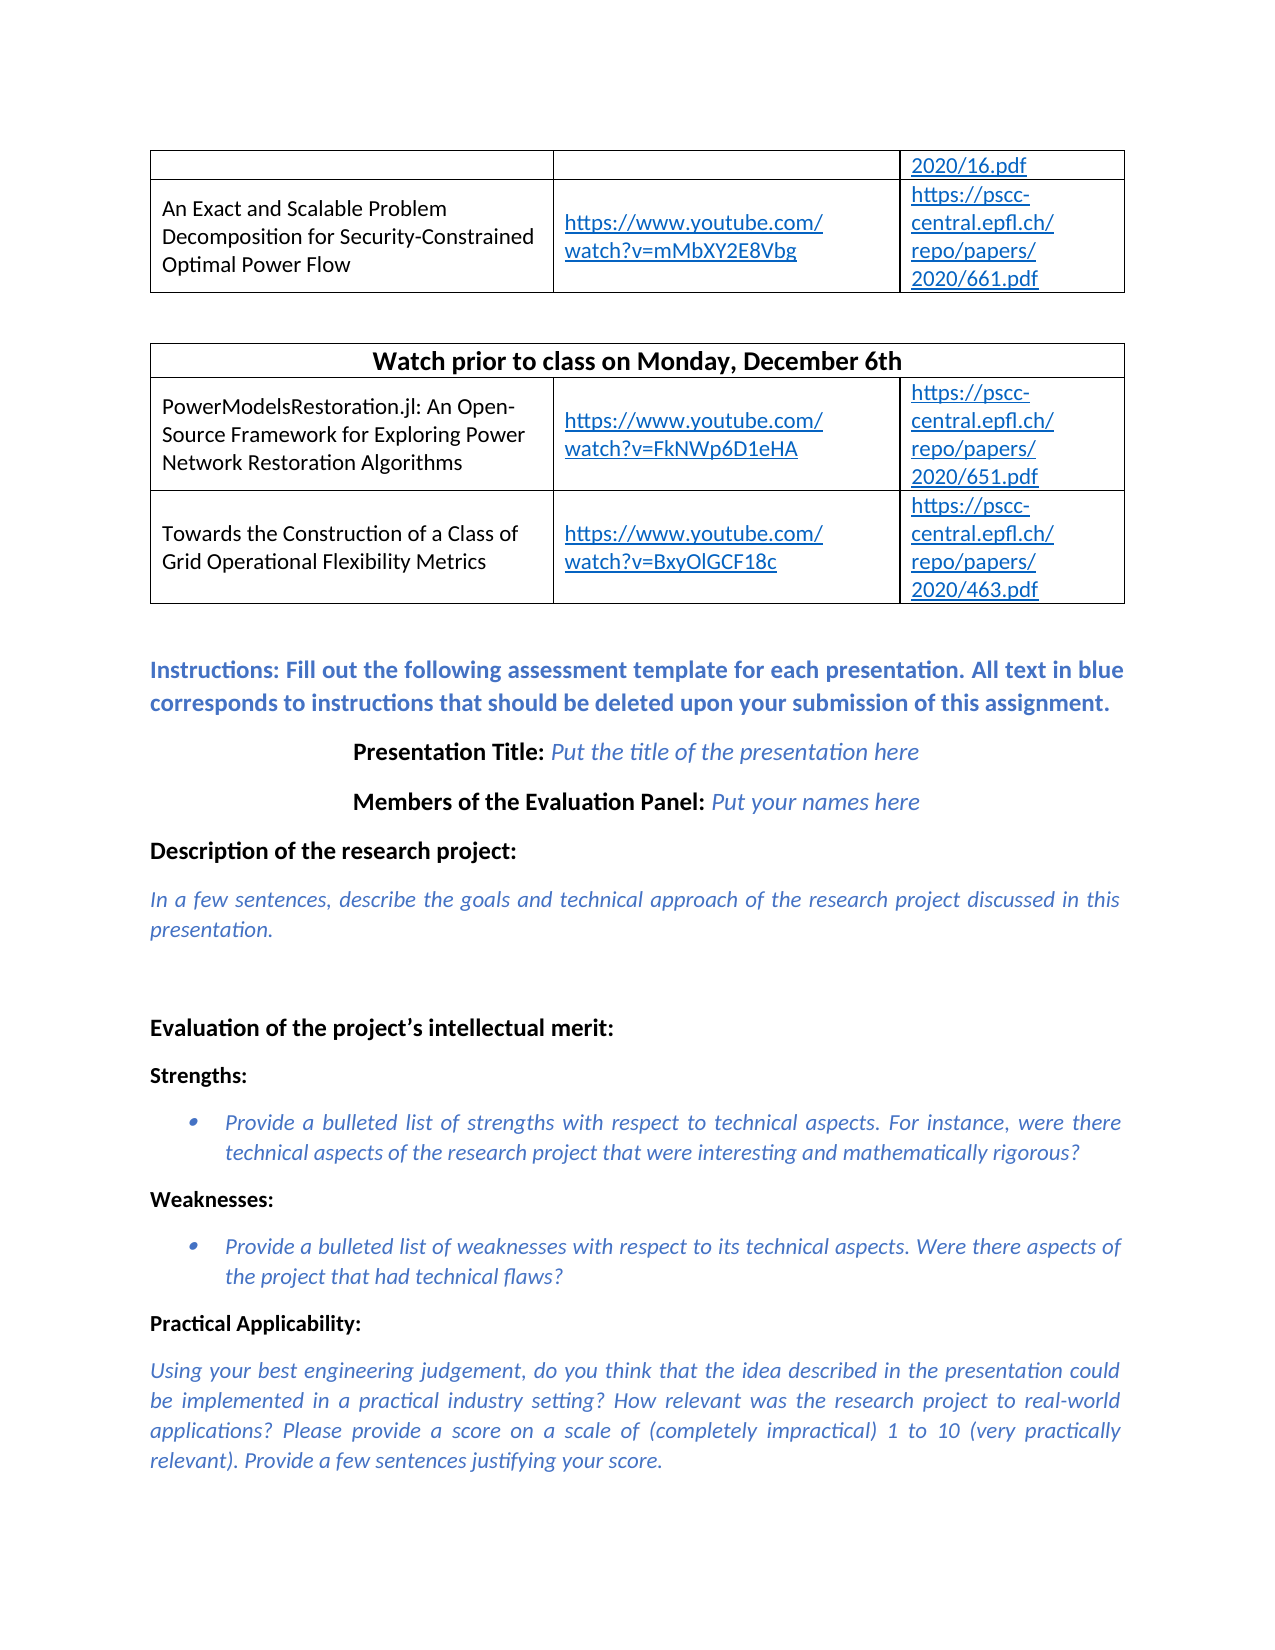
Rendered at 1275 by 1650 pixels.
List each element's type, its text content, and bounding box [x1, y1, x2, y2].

table_cell https://pscc-central.epfl.ch/repo/papers/2020/661.pdf [901, 180, 1124, 292]
table_cell https://www.youtube.com/watch?v=mMbXY2E8Vbg [554, 180, 899, 292]
table_cell https://pscc-central.epfl.ch/repo/papers/2020/463.pdf [901, 491, 1124, 603]
text Evaluation of the project’s intellectual merit: [150, 1012, 1125, 1042]
text Instructions: Fill out the following assessment template for each presentation. All text in blue corresponds to instructions that should be deleted upon your submission of this assignment. [150, 654, 1125, 717]
text Members of the Evaluation Panel: Put your names here [150, 786, 1125, 816]
table_cell https://www.youtube.com/watch?v=FkNWp6D1eHA [554, 378, 899, 490]
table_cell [554, 151, 899, 179]
table_cell An Exact and Scalable Problem Decomposition for Security-Constrained Optimal Power Flow [151, 180, 553, 292]
text Weaknesses: [150, 1185, 1125, 1213]
list Provide a bulleted list of weaknesses with respect to its technical aspects. Were there aspects of the project that had technical flaws? [187, 1232, 1125, 1290]
table_cell PowerModelsRestoration.jl: An Open-Source Framework for Exploring Power Network Restoration Algorithms [151, 378, 553, 490]
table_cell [151, 151, 553, 179]
text In a few sentences, describe the goals and technical approach of the research project discussed in this presentation. [150, 885, 1125, 943]
text Using your best engineering judgement, do you think that the idea described in the presentation could be implemented in a practical industry setting? How relevant was the research project to real-world applications? Please provide a score on a scale of (completely impractical) 1 to 10 (very practically relevant). Provide a few sentences justifying your score. [150, 1356, 1125, 1475]
text Practical Applicability: [150, 1309, 1125, 1337]
table_cell https://www.youtube.com/watch?v=BxyOlGCF18c [554, 491, 899, 603]
list Provide a bulleted list of strengths with respect to technical aspects. For instance, were there technical aspects of the research project that were interesting and mathematically rigorous? [187, 1108, 1125, 1166]
text Presentation Title: Put the title of the presentation here [150, 736, 1125, 767]
text Strengths: [150, 1061, 1125, 1089]
table_cell https://pscc-central.epfl.ch/repo/papers/2020/651.pdf [901, 378, 1124, 490]
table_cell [901, 151, 1124, 179]
table_cell Towards the Construction of a Class of Grid Operational Flexibility Metrics [151, 491, 553, 603]
text Description of the research project: [150, 835, 1125, 866]
table_header Watch prior to class on Monday, December 6th [151, 344, 1124, 377]
